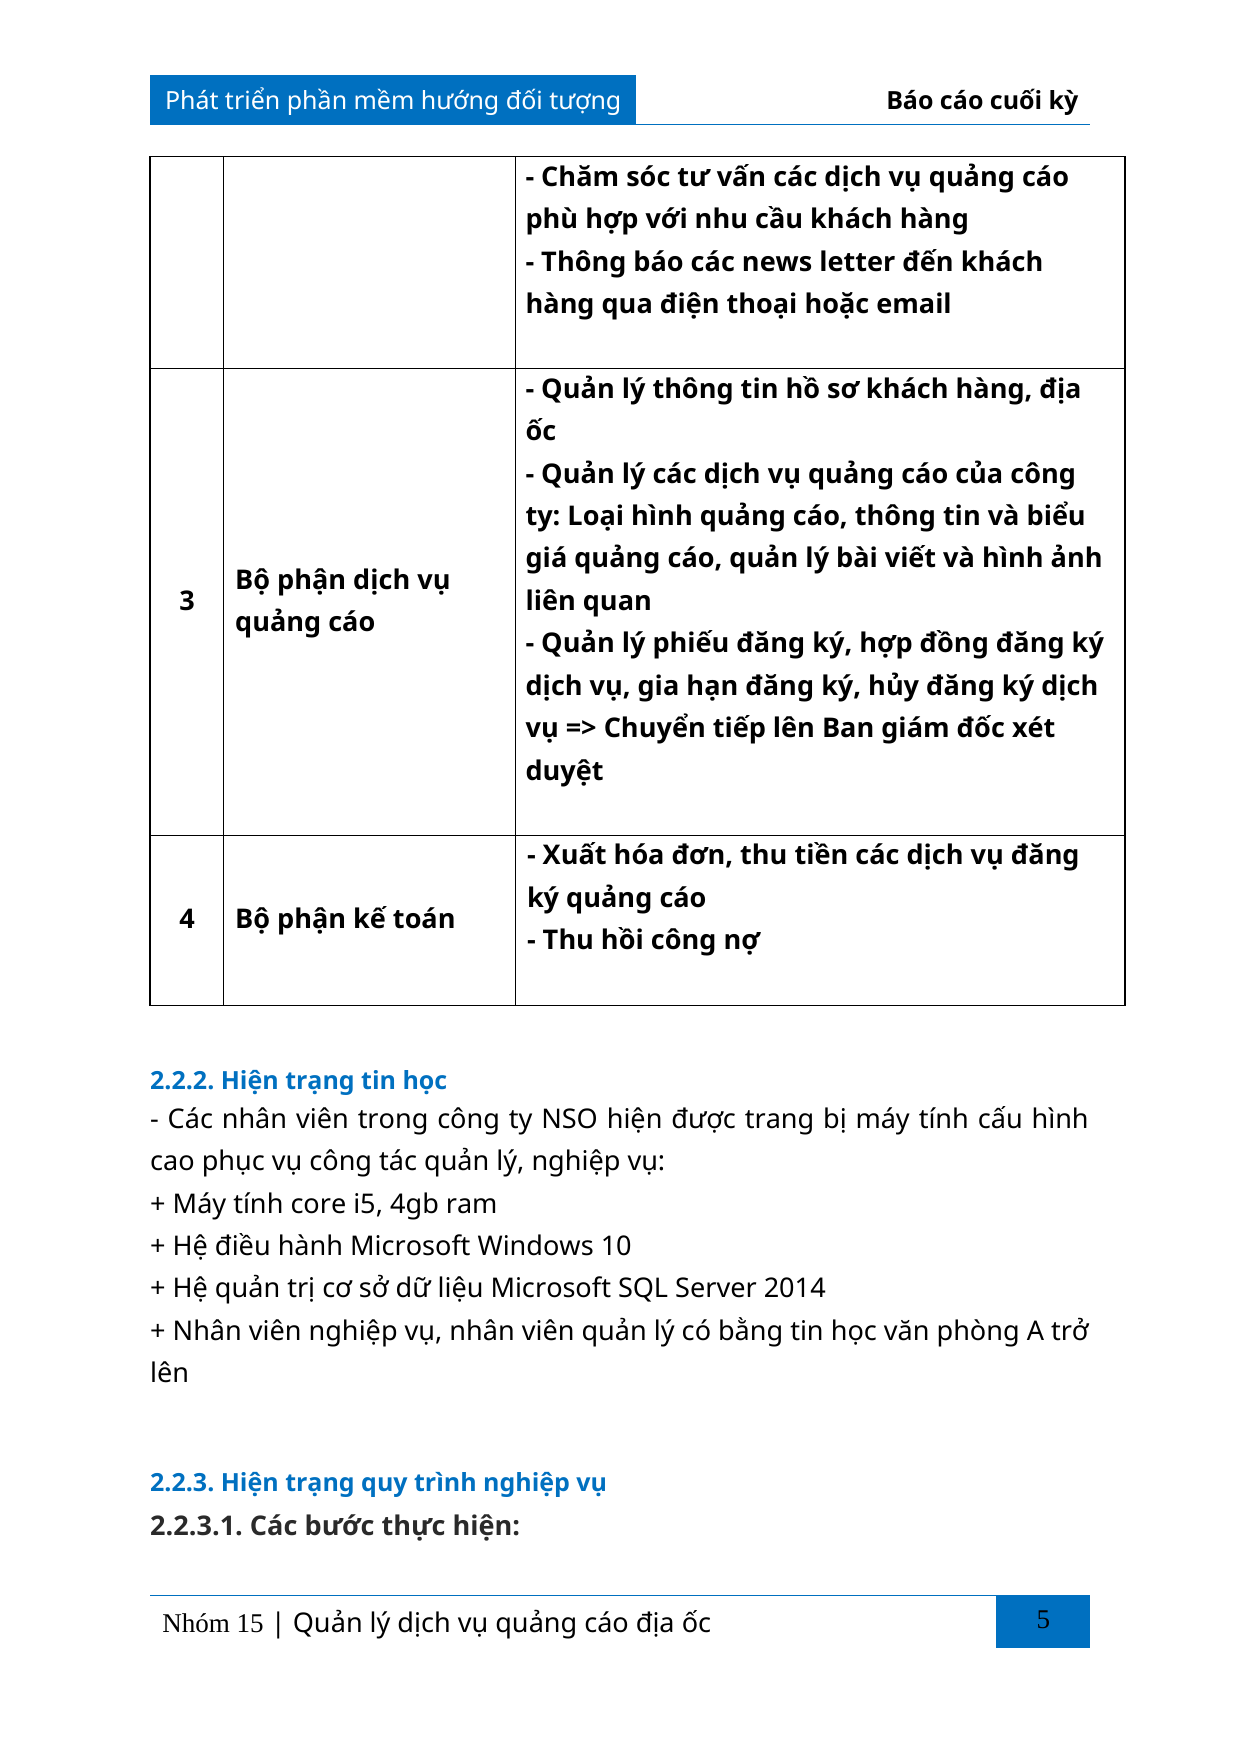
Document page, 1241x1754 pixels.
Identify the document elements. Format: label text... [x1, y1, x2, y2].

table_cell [516, 157, 1124, 368]
table_cell Bộ phận kế toán [224, 836, 515, 1004]
text + Nhân viên nghiệp vụ, nhân viên quản lý có bằng tin học văn phòng A trở lên [150, 1311, 1090, 1391]
text + Hệ quản trị cơ sở dữ liệu Microsoft SQL Server 2014 [150, 1269, 1090, 1306]
table_cell - Quản lý thông tin hồ sơ khách hàng, địa ốc - Quản lý các dịch vụ quảng cáo của công ty: Loại hình quảng cáo, thông tin và biểu giá quảng cáo, quản lý bài viết và hình ảnh liên quan - Quản lý phiếu đăng ký, hợp đồng đăng ký dịch vụ, gia hạn đăng ký, hủy đăng ký dịch vụ => Chuyển tiếp lên Ban giám đốc xét duyệt [516, 369, 1124, 835]
text + Hệ điều hành Microsoft Windows 10 [150, 1226, 1090, 1263]
subtitle 2.2.2. Hiện trạng tin học [150, 1062, 1090, 1097]
subtitle 2.2.3. Hiện trạng quy trình nghiệp vụ [150, 1465, 1090, 1499]
text + Máy tính core i5, 4gb ram [150, 1184, 1090, 1221]
table_cell Bộ phận dịch vụ quảng cáo [224, 369, 515, 835]
table_cell 3 [151, 369, 223, 835]
table_cell 2 [151, 157, 223, 368]
subtitle 2.2.3.1. Các bước thực hiện: [150, 1506, 1090, 1543]
table_cell 4 [151, 836, 223, 1004]
table_cell - Xuất hóa đơn, thu tiền các dịch vụ đăng ký quảng cáo - Thu hồi công nợ [516, 836, 1124, 1004]
text - Các nhân viên trong công ty NSO hiện được trang bị máy tính cấu hình cao phục vụ công tác quản lý, nghiệp vụ: [150, 1099, 1090, 1178]
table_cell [224, 157, 515, 368]
